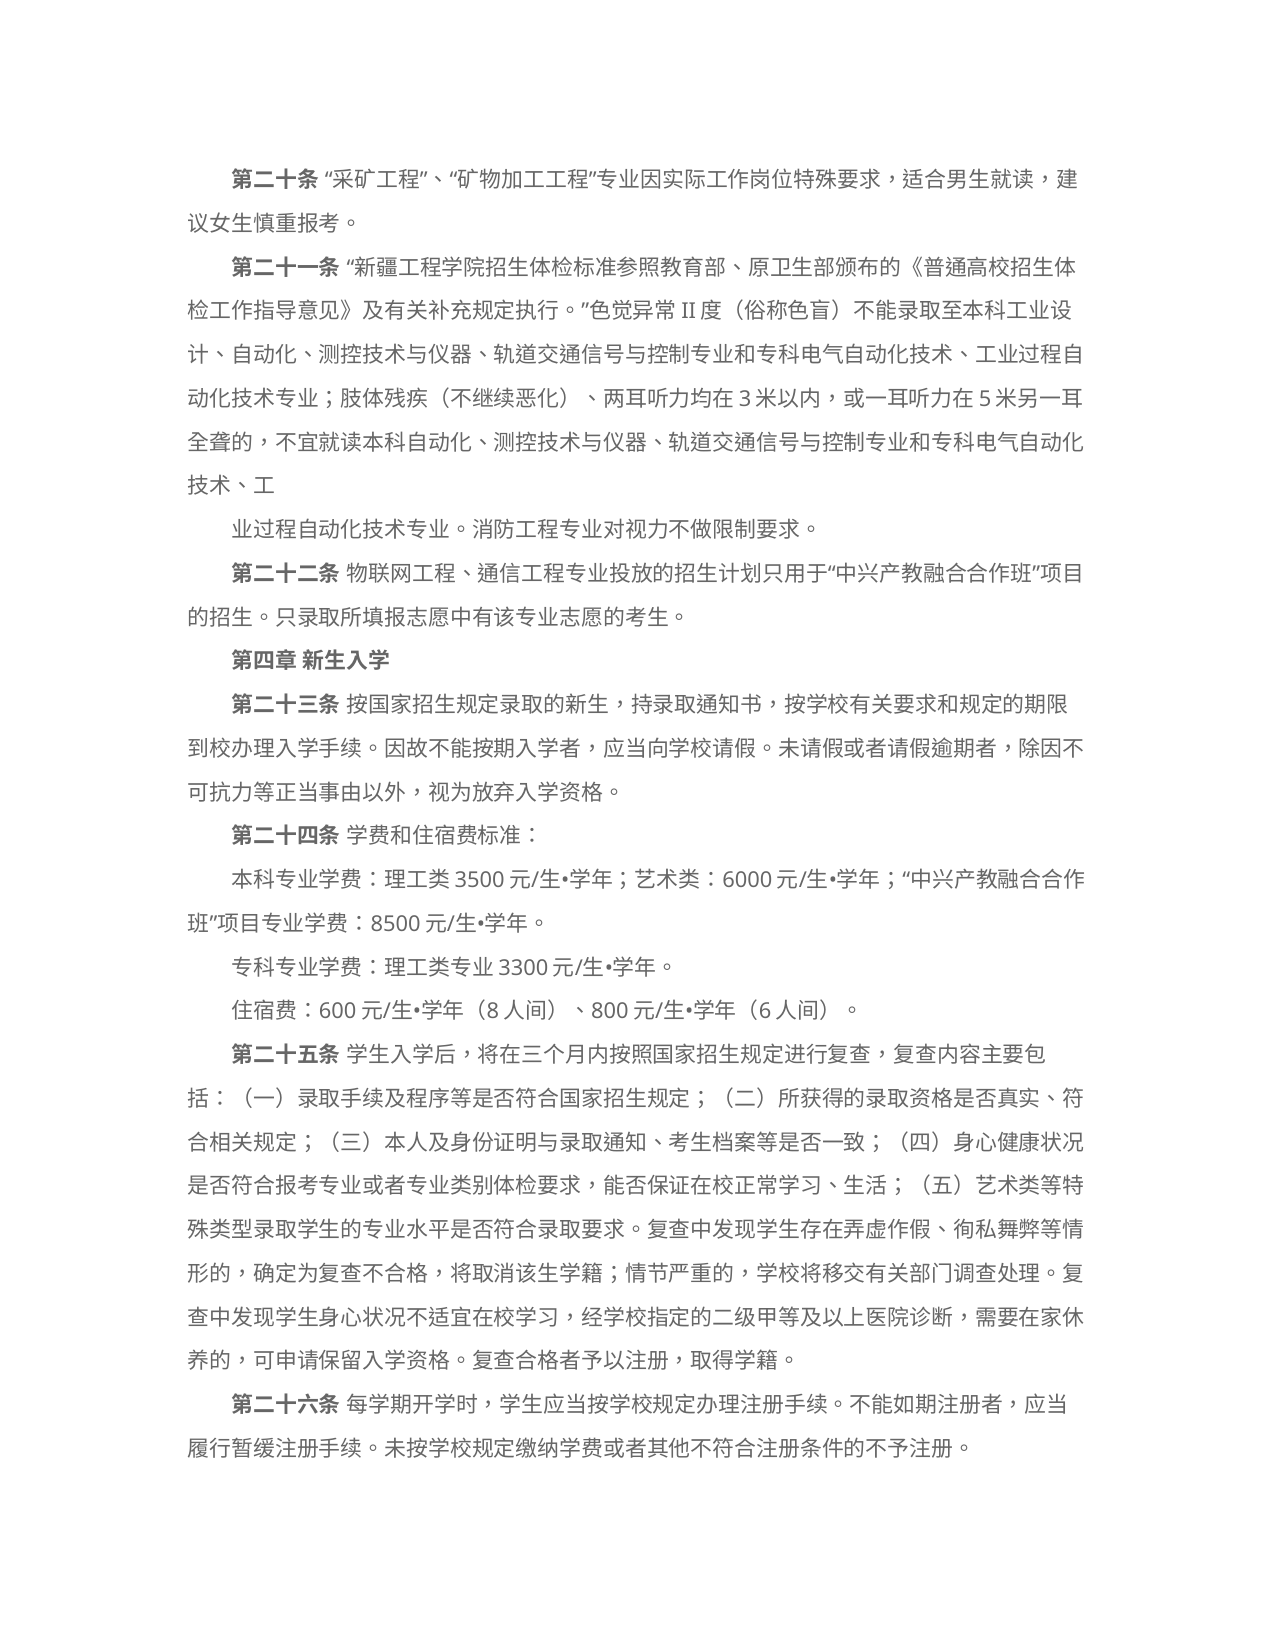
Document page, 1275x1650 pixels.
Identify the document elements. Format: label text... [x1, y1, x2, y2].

text 本科专业学费：理工类3500元/生•学年；艺术类：6000元/生•学年；“中兴产教融合合作班”项目专业学费：8500元/生•学年。 [187, 850, 1087, 937]
text 第二十二条 物联网工程、通信工程专业投放的招生计划只用于“中兴产教融合合作班”项目的招生。只录取所填报志愿中有该专业志愿的考生。 [187, 544, 1087, 631]
text 专科专业学费：理工类专业3300元/生•学年。 [187, 937, 1087, 981]
text 业过程自动化技术专业。消防工程专业对视力不做限制要求。 [187, 500, 1087, 544]
text 第二十条 “采矿工程”、“矿物加工工程”专业因实际工作岗位特殊要求，适合男生就读，建议女生慎重报考。 [187, 150, 1087, 237]
text 第二十六条 每学期开学时，学生应当按学校规定办理注册手续。不能如期注册者，应当履行暂缓注册手续。未按学校规定缴纳学费或者其他不符合注册条件的不予注册。 [187, 1375, 1087, 1462]
text 第二十五条 学生入学后，将在三个月内按照国家招生规定进行复查，复查内容主要包括：（一）录取手续及程序等是否符合国家招生规定；（二）所获得的录取资格是否真实、符合相关规定；（三）本人及身份证明与录取通知、考生档案等是否一致；（四）身心健康状况是否符合报考专业或者专业类别体检要求，能否保证在校正常学习、生活；（五）艺术类等特殊类型录取学生的专业水平是否符合录取要求。复查中发现学生存在弄虚作假、徇私舞弊等情形的，确定为复查不合格，将取消该生学籍；情节严重的，学校将移交有关部门调查处理。复查中发现学生身心状况不适宜在校学习，经学校指定的二级甲等及以上医院诊断，需要在家休养的，可申请保留入学资格。复查合格者予以注册，取得学籍。 [187, 1025, 1087, 1375]
text 第二十三条 按国家招生规定录取的新生，持录取通知书，按学校有关要求和规定的期限到校办理入学手续。因故不能按期入学者，应当向学校请假。未请假或者请假逾期者，除因不可抗力等正当事由以外，视为放弃入学资格。 [187, 675, 1087, 806]
text 第二十四条 学费和住宿费标准： [187, 806, 1087, 850]
text 住宿费：600元/生•学年（8人间）、800元/生•学年（6人间）。 [187, 981, 1087, 1025]
text 第二十一条 “新疆工程学院招生体检标准参照教育部、原卫生部颁布的《普通高校招生体检工作指导意见》及有关补充规定执行。”色觉异常II度（俗称色盲）不能录取至本科工业设计、自动化、测控技术与仪器、轨道交通信号与控制专业和专科电气自动化技术、工业过程自动化技术专业；肢体残疾（不继续恶化）、两耳听力均在3米以内，或一耳听力在5米另一耳全聋的，不宜就读本科自动化、测控技术与仪器、轨道交通信号与控制专业和专科电气自动化技术、工 [187, 237, 1087, 500]
text 第四章 新生入学 [187, 631, 1087, 675]
